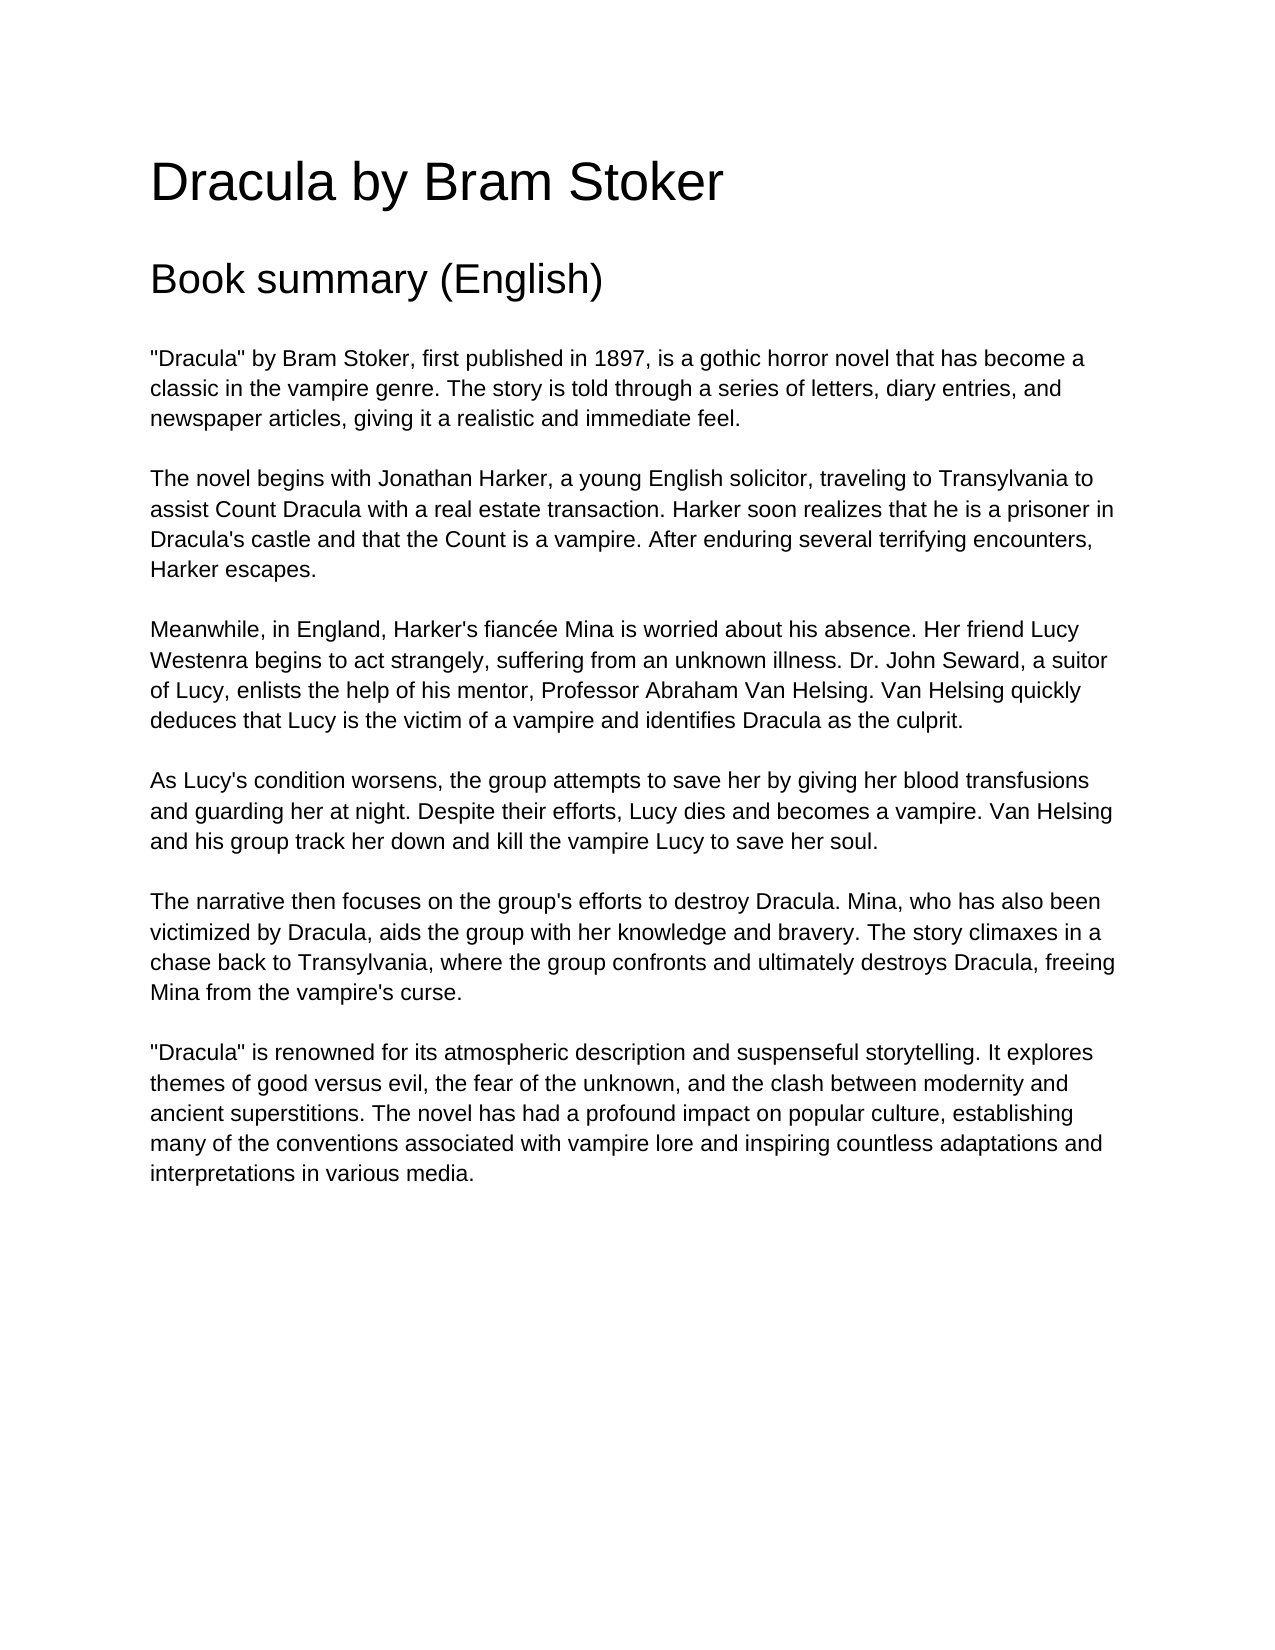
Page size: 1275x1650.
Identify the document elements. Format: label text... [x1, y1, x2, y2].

text The novel begins with Jonathan Harker, a young English solicitor, traveling to Transylvania to assist Count Dracula with a real estate transaction. Harker soon realizes that he is a prisoner in Dracula's castle and that the Count is a vampire. After enduring several terrifying encounters, Harker escapes. [150, 465, 1125, 582]
text Meanwhile, in England, Harker's fiancée Mina is worried about his absence. Her friend Lucy Westenra begins to act strangely, suffering from an unknown illness. Dr. John Seward, a suitor of Lucy, enlists the help of his mentor, Professor Abraham Van Helsing. Van Helsing quickly deduces that Lucy is the victim of a vampire and identifies Dracula as the culprit. [150, 616, 1125, 733]
title Dracula by Bram Stoker [150, 150, 1125, 212]
text "Dracula" is renowned for its atmospheric description and suspenseful storytelling. It explores themes of good versus evil, the fear of the unknown, and the clash between modernity and ancient superstitions. The novel has had a profound impact on popular culture, establishing many of the conventions associated with vampire lore and inspiring countless adaptations and interpretations in various media. [150, 1039, 1125, 1187]
text As Lucy's condition worsens, the group attempts to save her by giving her blood transfusions and guarding her at night. Despite their efforts, Lucy dies and becomes a vampire. Van Helsing and his group track her down and kill the vampire Lucy to save her soul. [150, 767, 1125, 854]
text "Dracula" by Bram Stoker, first published in 1897, is a gothic horror novel that has become a classic in the vampire genre. The story is told through a series of letters, diary entries, and newspaper articles, giving it a realistic and immediate feel. [150, 344, 1125, 431]
subtitle Book summary (English) [150, 254, 1125, 302]
text The narrative then focuses on the group's efforts to destroy Dracula. Mina, who has also been victimized by Dracula, aids the group with her knowledge and bravery. The story climaxes in a chase back to Transylvania, where the group confronts and ultimately destroys Dracula, freeing Mina from the vampire's curse. [150, 888, 1125, 1005]
